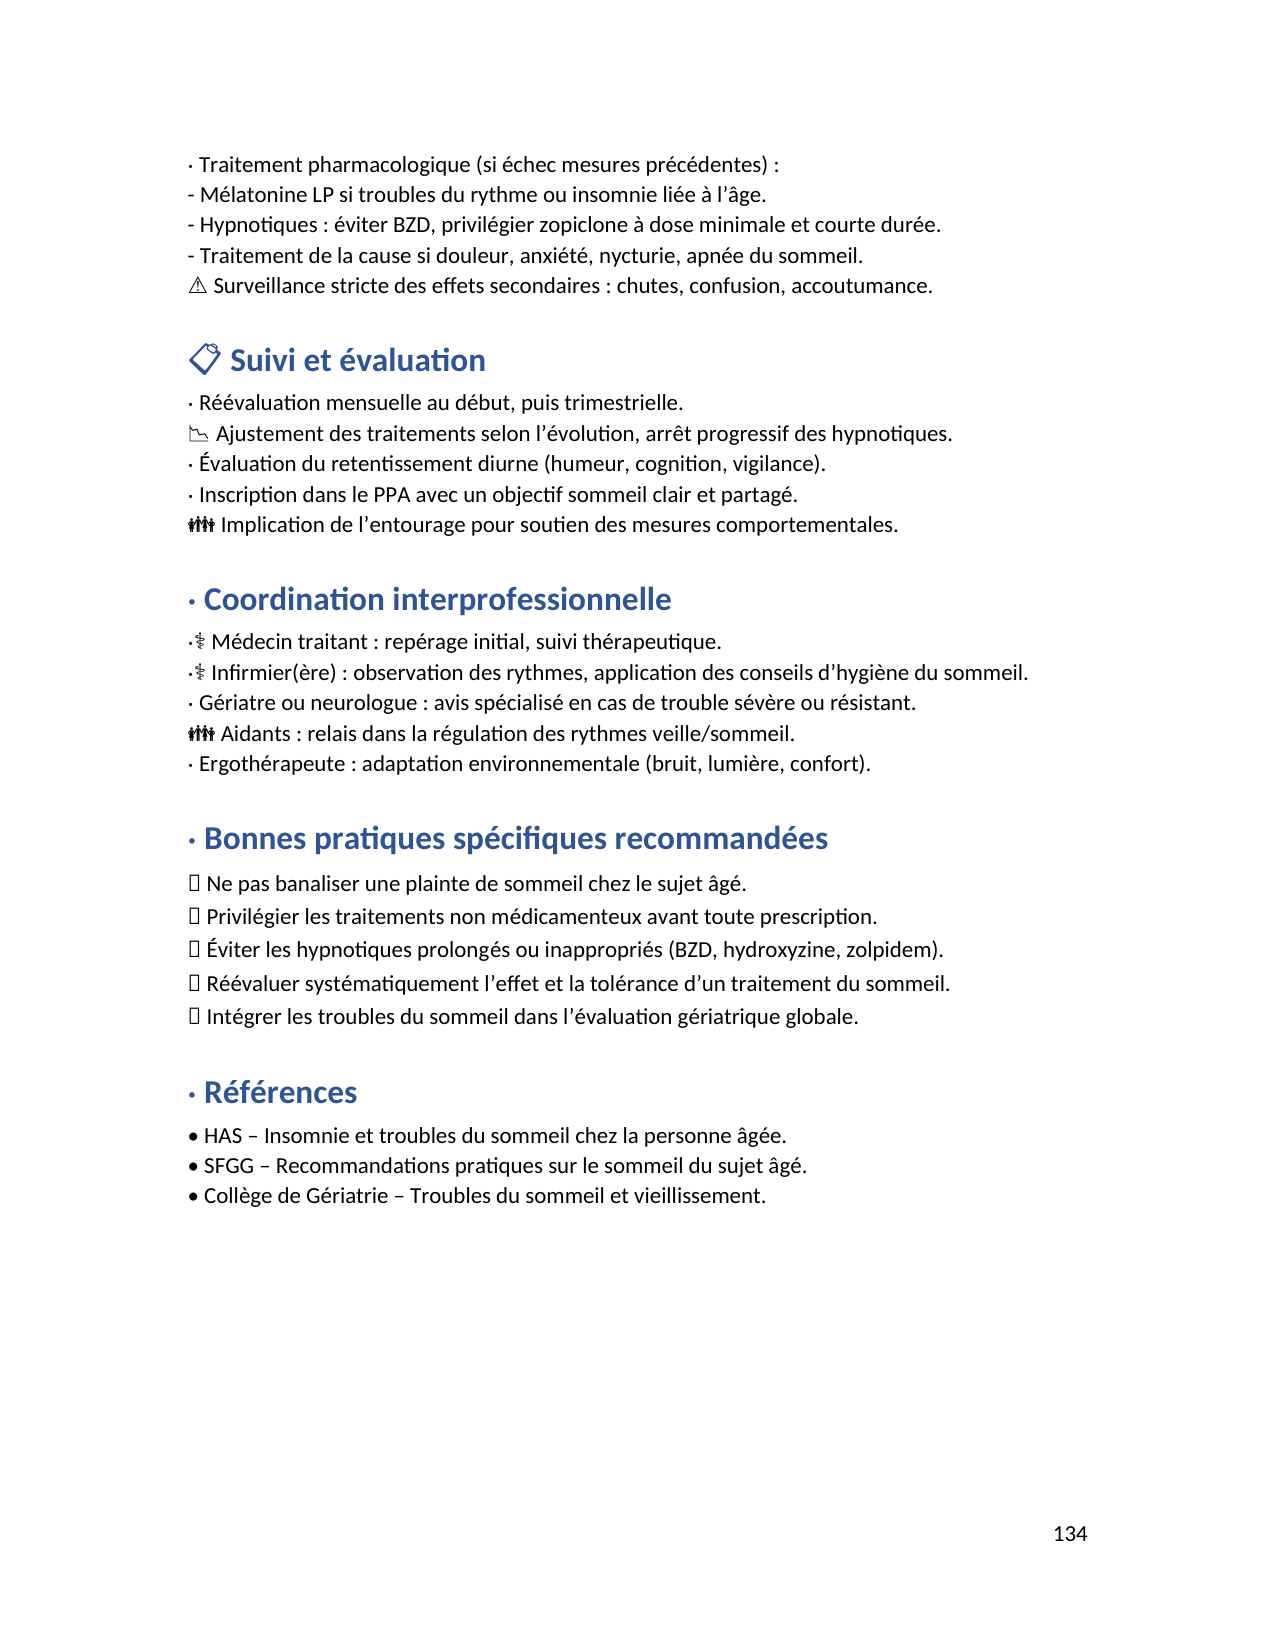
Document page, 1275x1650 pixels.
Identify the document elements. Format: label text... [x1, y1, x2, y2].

subtitle 👥 Coordination interprofessionnelle [187, 578, 1087, 619]
text 🧑‍⚕️ Médecin traitant : repérage initial, suivi thérapeutique. 👩‍⚕️ Infirmier(ère) : observation des rythmes, application des conseils d’hygiène du sommeil. 🧠 Gériatre ou neurologue : avis spécialisé en cas de trouble sévère ou résistant. 👪 Aidants : relais dans la régulation des rythmes veille/sommeil. 📘 Ergothérapeute : adaptation environnementale (bruit, lumière, confort). [187, 627, 1087, 777]
subtitle 📘 Bonnes pratiques spécifiques recommandées [187, 817, 1087, 858]
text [187, 150, 1087, 299]
subtitle 📘 Références [187, 1072, 1087, 1113]
subtitle 📋 Suivi et évaluation [187, 339, 1087, 380]
text • HAS – Insomnie et troubles du sommeil chez la personne âgée. • SFGG – Recommandations pratiques sur le sommeil du sujet âgé. • Collège de Gériatrie – Troubles du sommeil et vieillissement. [187, 1121, 1087, 1209]
text 📆 Réévaluation mensuelle au début, puis trimestrielle. 📉 Ajustement des traitements selon l’évolution, arrêt progressif des hypnotiques. 🧠 Évaluation du retentissement diurne (humeur, cognition, vigilance). 📘 Inscription dans le PPA avec un objectif sommeil clair et partagé. 👪 Implication de l’entourage pour soutien des mesures comportementales. [187, 388, 1087, 538]
text Ne pas banaliser une plainte de sommeil chez le sujet âgé. Privilégier les traitements non médicamenteux avant toute prescription. Éviter les hypnotiques prolongés ou inappropriés (BZD, hydroxyzine, zolpidem). Réévaluer systématiquement l’effet et la tolérance d’un traitement du sommeil. Intégrer les troubles du sommeil dans l’évaluation gériatrique globale. [187, 867, 1087, 1032]
